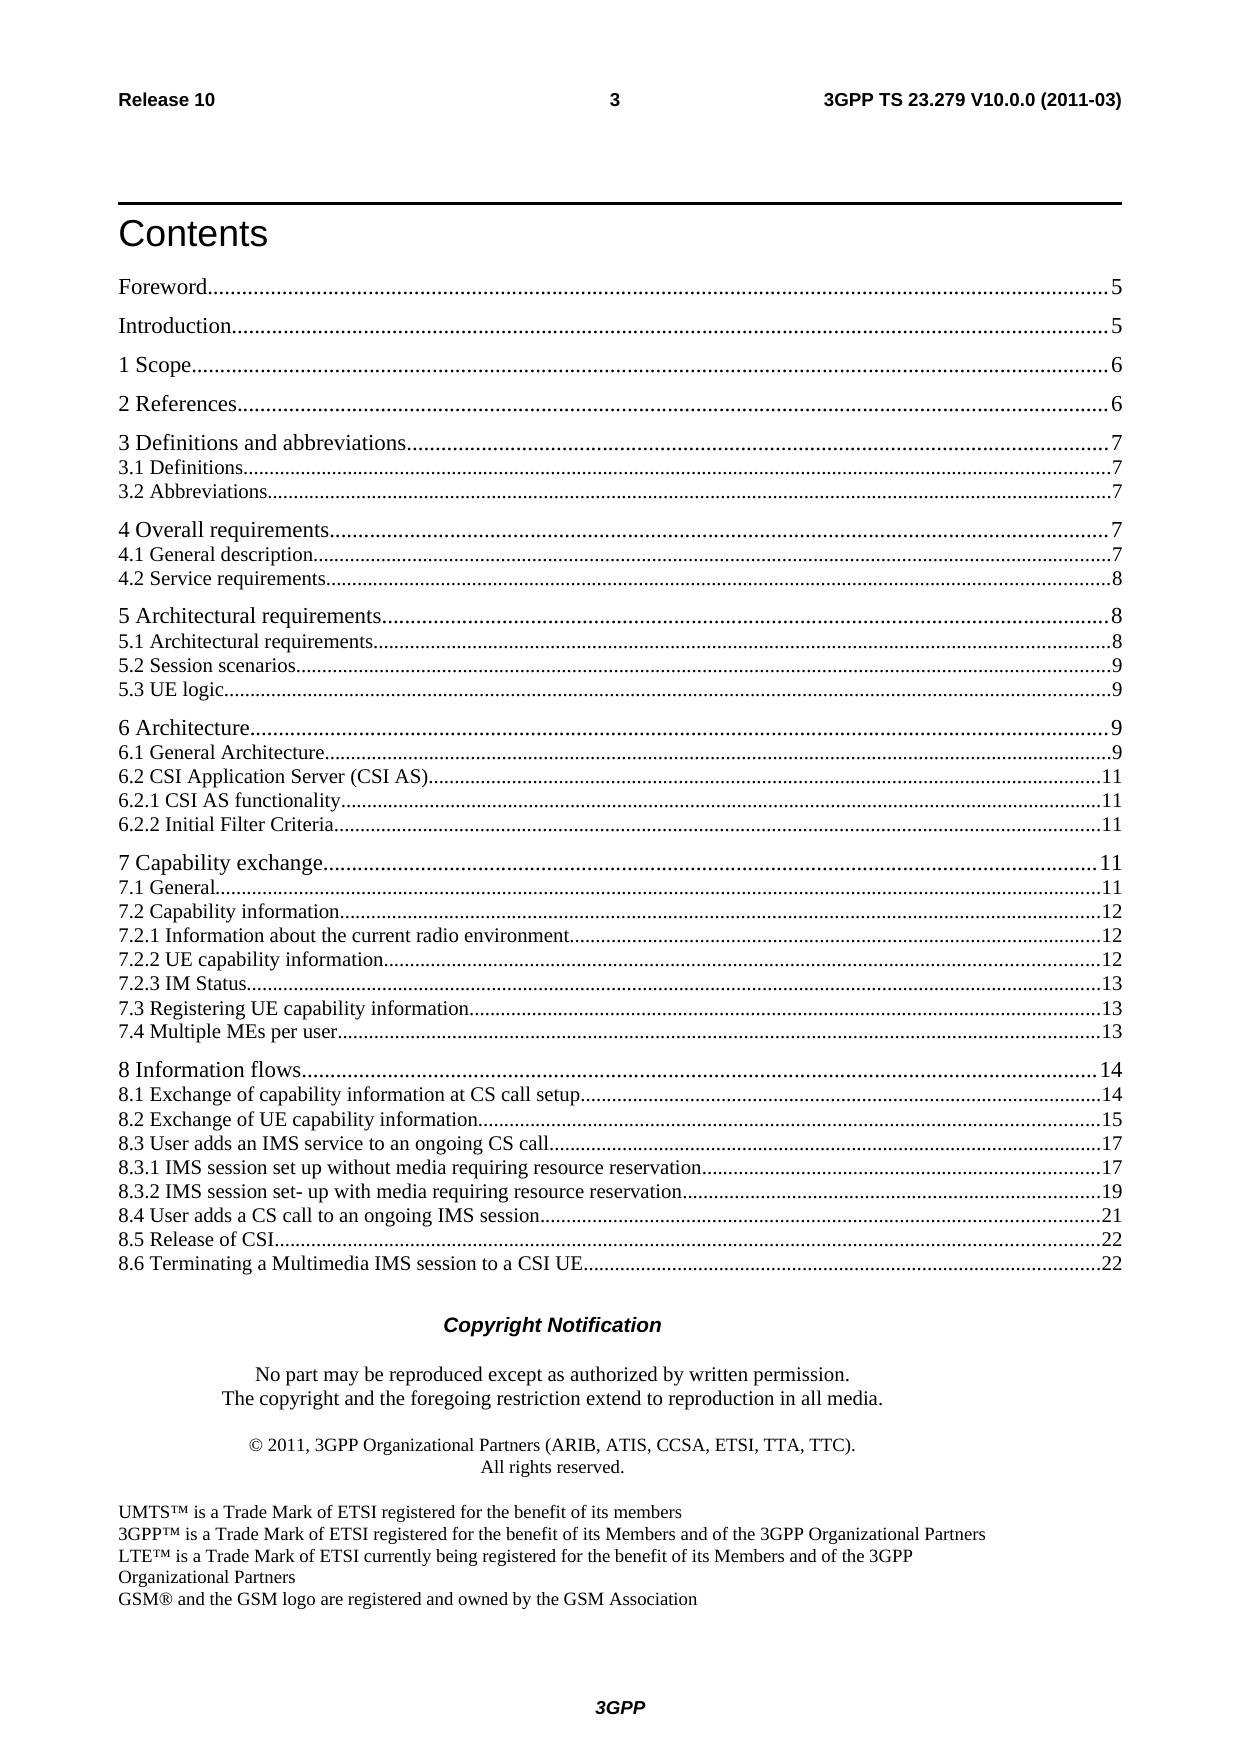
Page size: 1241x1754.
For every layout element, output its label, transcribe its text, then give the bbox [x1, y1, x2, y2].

text Contents [118, 205, 1122, 254]
